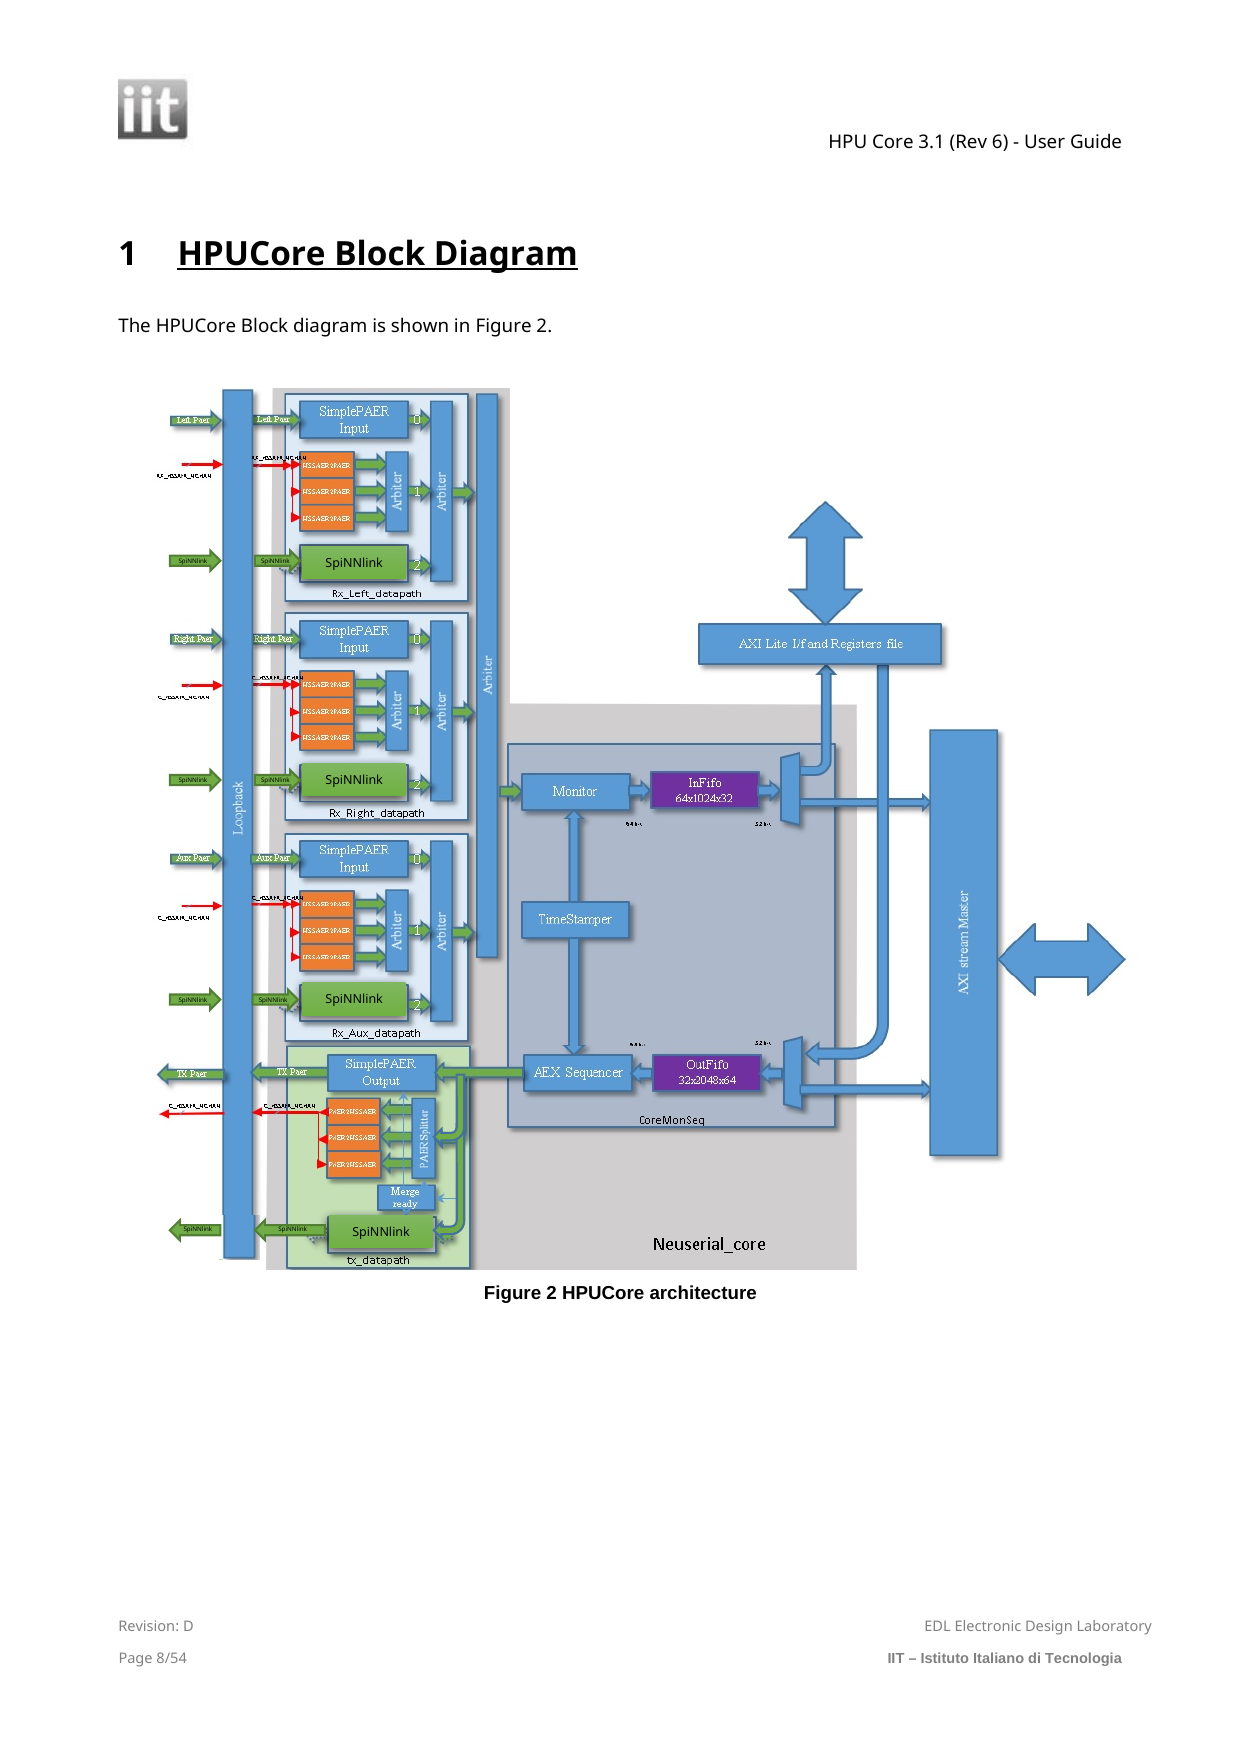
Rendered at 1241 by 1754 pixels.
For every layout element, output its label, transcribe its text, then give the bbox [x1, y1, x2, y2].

text The HPUCore Block diagram is shown in Figure 2. [118, 313, 1122, 338]
text Figure 2 HPUCore architecture [118, 1282, 1122, 1303]
picture [118, 388, 1166, 1270]
picture [118, 73, 194, 149]
subtitle HPUCore Block Diagram [118, 230, 1122, 275]
